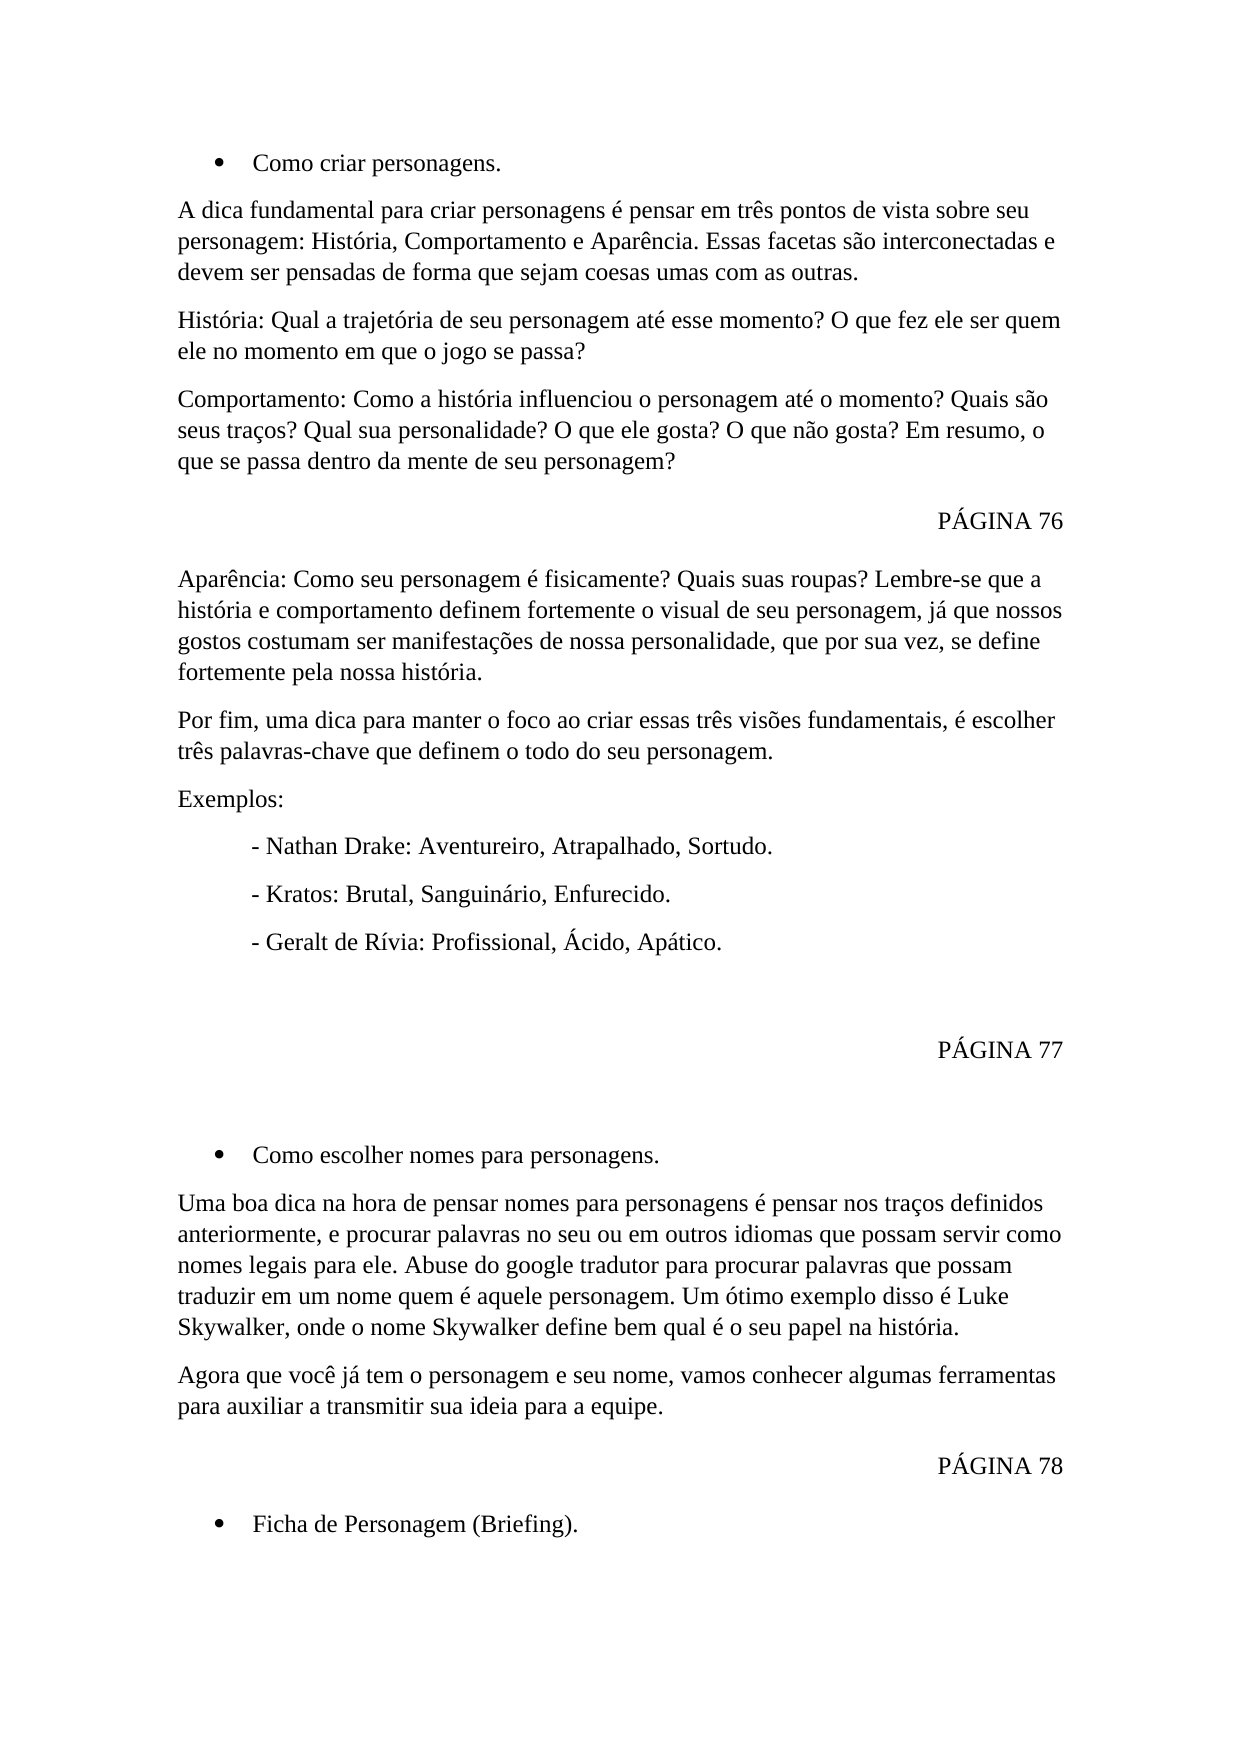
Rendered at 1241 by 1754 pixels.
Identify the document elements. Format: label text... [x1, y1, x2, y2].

text Agora que você já tem o personagem e seu nome, vamos conhecer algumas ferramentas para auxiliar a transmitir sua ideia para a equipe. [177, 1360, 1063, 1420]
text - Geralt de Rívia: Profissional, Ácido, Apático. [177, 927, 1063, 956]
text PÁGINA 76 [177, 506, 1063, 535]
text - Kratos: Brutal, Sanguinário, Enfurecido. [177, 879, 1063, 908]
text Por fim, uma dica para manter o foco ao criar essas três visões fundamentais, é escolher três palavras-chave que definem o todo do seu personagem. [177, 705, 1063, 765]
text Uma boa dica na hora de pensar nomes para personagens é pensar nos traços definidos anteriormente, e procurar palavras no seu ou em outros idiomas que possam servir como nomes legais para ele. Abuse do google tradutor para procurar palavras que possam traduzir em um nome quem é aquele personagem. Um ótimo exemplo disso é Luke Skywalker, onde o nome Skywalker define bem qual é o seu papel na história. [177, 1188, 1063, 1341]
text História: Qual a trajetória de seu personagem até esse momento? O que fez ele ser quem ele no momento em que o jogo se passa? [177, 305, 1063, 365]
text A dica fundamental para criar personagens é pensar em três pontos de vista sobre seu personagem: História, Comportamento e Aparência. Essas facetas são interconectadas e devem ser pensadas de forma que sejam coesas umas com as outras. [177, 195, 1063, 286]
text Exemplos: [177, 784, 1063, 812]
text - Nathan Drake: Aventureiro, Atrapalhado, Sortudo. [177, 831, 1063, 860]
text PÁGINA 77 [215, 1035, 1063, 1063]
text PÁGINA 78 [177, 1451, 1063, 1480]
text Aparência: Como seu personagem é fisicamente? Quais suas roupas? Lembre-se que a história e comportamento definem fortemente o visual de seu personagem, já que nossos gostos costumam ser manifestações de nossa personalidade, que por sua vez, se define fortemente pela nossa história. [177, 564, 1063, 686]
list Como criar personagens. [215, 148, 1063, 176]
list Como escolher nomes para personagens. [215, 1140, 1063, 1169]
text Comportamento: Como a história influenciou o personagem até o momento? Quais são seus traços? Qual sua personalidade? O que ele gosta? O que não gosta? Em resumo, o que se passa dentro da mente de seu personagem? [177, 384, 1063, 475]
list Ficha de Personagem (Briefing). [215, 1509, 1063, 1538]
